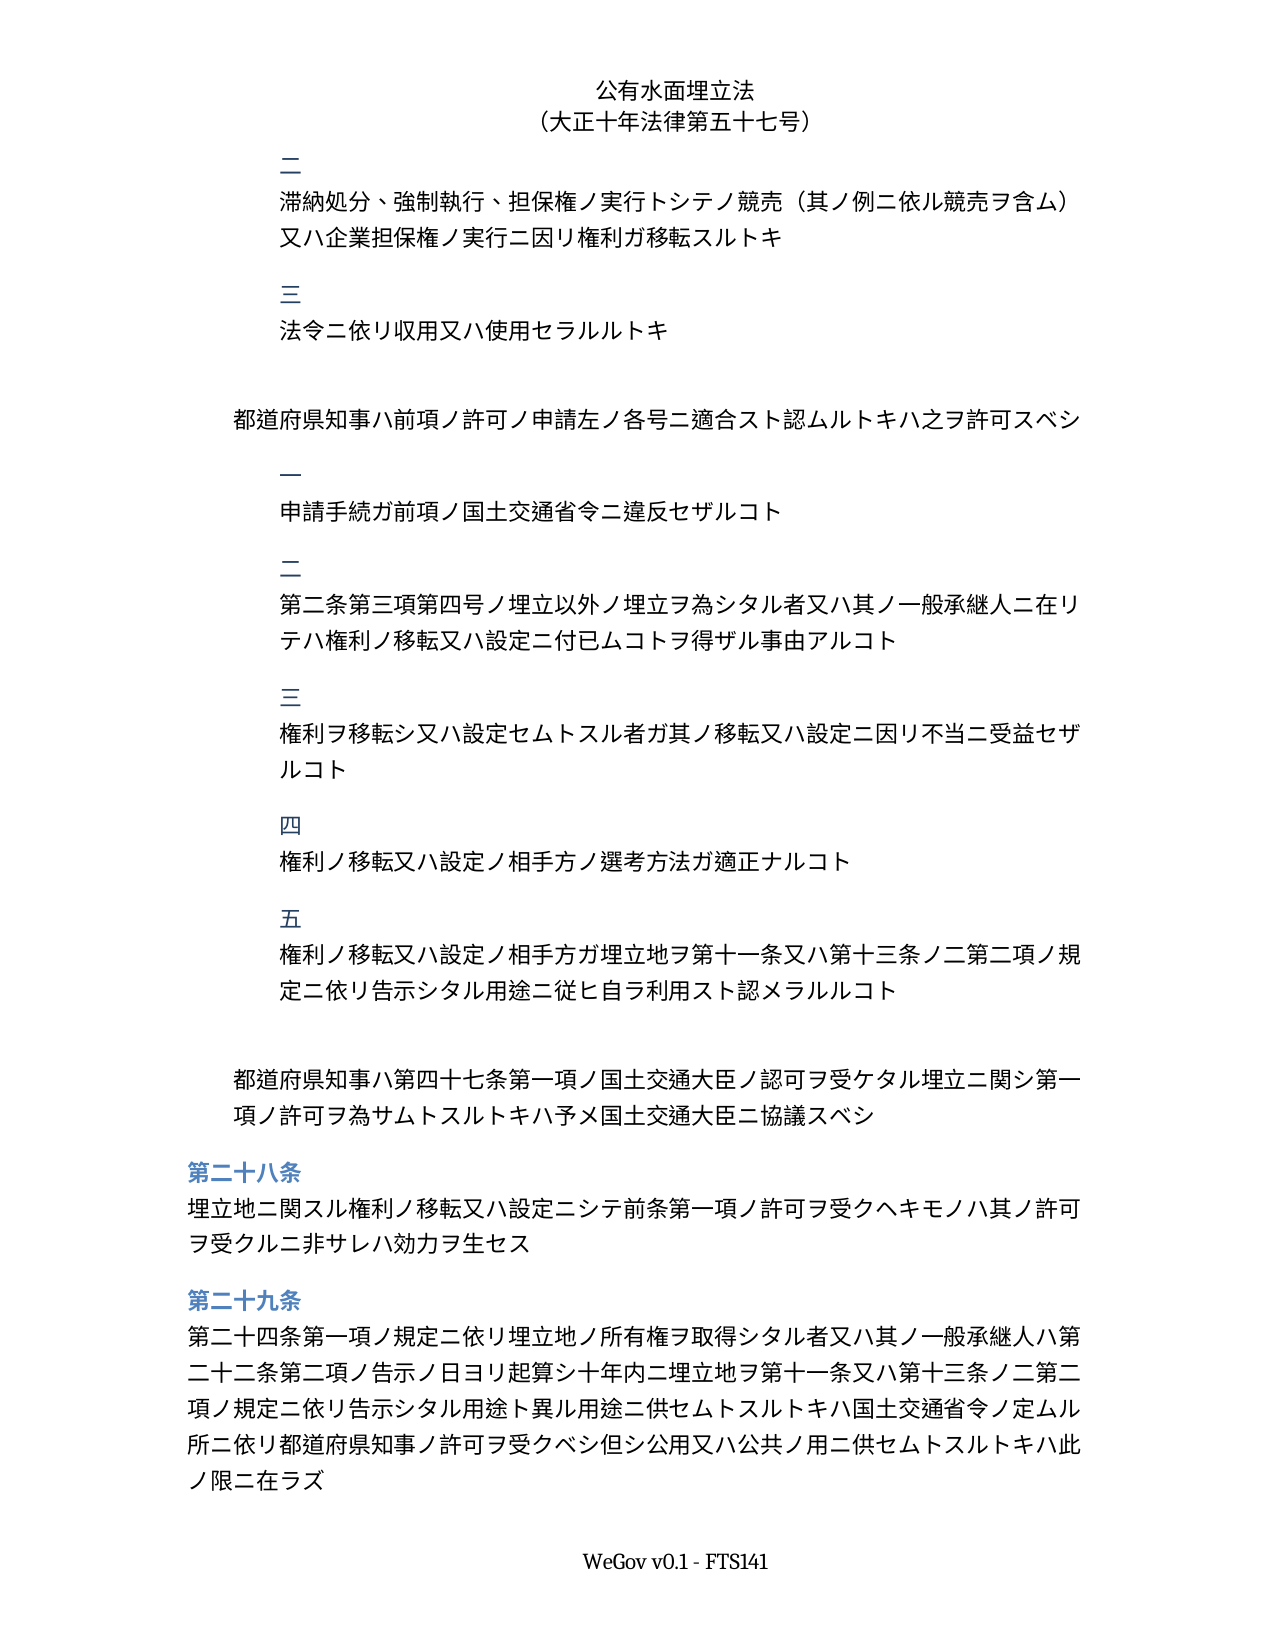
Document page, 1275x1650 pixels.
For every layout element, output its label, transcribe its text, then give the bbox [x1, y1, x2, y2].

subtitle 二 [279, 553, 1087, 584]
subtitle 一 [279, 460, 1087, 492]
subtitle 第二十九条 [187, 1285, 1087, 1316]
text 第二十四条第一項ノ規定ニ依リ埋立地ノ所有権ヲ取得シタル者又ハ其ノ一般承継人ハ第二十二条第二項ノ告示ノ日ヨリ起算シ十年内ニ埋立地ヲ第十一条又ハ第十三条ノ二第二項ノ規定ニ依リ告示シタル用途ト異ル用途ニ供セムトスルトキハ国土交通省令ノ定ムル所ニ依リ都道府県知事ノ許可ヲ受クベシ但シ公用又ハ公共ノ用ニ供セムトスルトキハ此ノ限ニ在ラズ [187, 1321, 1087, 1496]
text 埋立地ニ関スル権利ノ移転又ハ設定ニシテ前条第一項ノ許可ヲ受クヘキモノハ其ノ許可ヲ受クルニ非サレハ効力ヲ生セス [187, 1192, 1087, 1260]
subtitle 第二十八条 [187, 1157, 1087, 1188]
text 第二条第三項第四号ノ埋立以外ノ埋立ヲ為シタル者又ハ其ノ一般承継人ニ在リテハ権利ノ移転又ハ設定ニ付已ムコトヲ得ザル事由アルコト [279, 589, 1087, 656]
text 権利ノ移転又ハ設定ノ相手方ガ埋立地ヲ第十一条又ハ第十三条ノ二第二項ノ規定ニ依リ告示シタル用途ニ従ヒ自ラ利用スト認メラルルコト [279, 939, 1087, 1006]
subtitle 二 [279, 150, 1087, 181]
subtitle 五 [279, 903, 1087, 934]
subtitle 三 [279, 279, 1087, 310]
text 都道府県知事ハ前項ノ許可ノ申請左ノ各号ニ適合スト認ムルトキハ之ヲ許可スベシ [233, 403, 1087, 435]
text 都道府県知事ハ第四十七条第一項ノ国土交通大臣ノ認可ヲ受ケタル埋立ニ関シ第一項ノ許可ヲ為サムトスルトキハ予メ国土交通大臣ニ協議スベシ [233, 1064, 1087, 1131]
subtitle 四 [279, 810, 1087, 842]
text 申請手続ガ前項ノ国土交通省令ニ違反セザルコト [279, 496, 1087, 527]
text 権利ヲ移転シ又ハ設定セムトスル者ガ其ノ移転又ハ設定ニ因リ不当ニ受益セザルコト [279, 718, 1087, 785]
text 滞納処分、強制執行、担保権ノ実行トシテノ競売（其ノ例ニ依ル競売ヲ含ム）又ハ企業担保権ノ実行ニ因リ権利ガ移転スルトキ [279, 186, 1087, 253]
text 権利ノ移転又ハ設定ノ相手方ノ選考方法ガ適正ナルコト [279, 846, 1087, 877]
text 法令ニ依リ収用又ハ使用セラルルトキ [279, 314, 1087, 346]
subtitle 三 [279, 682, 1087, 713]
